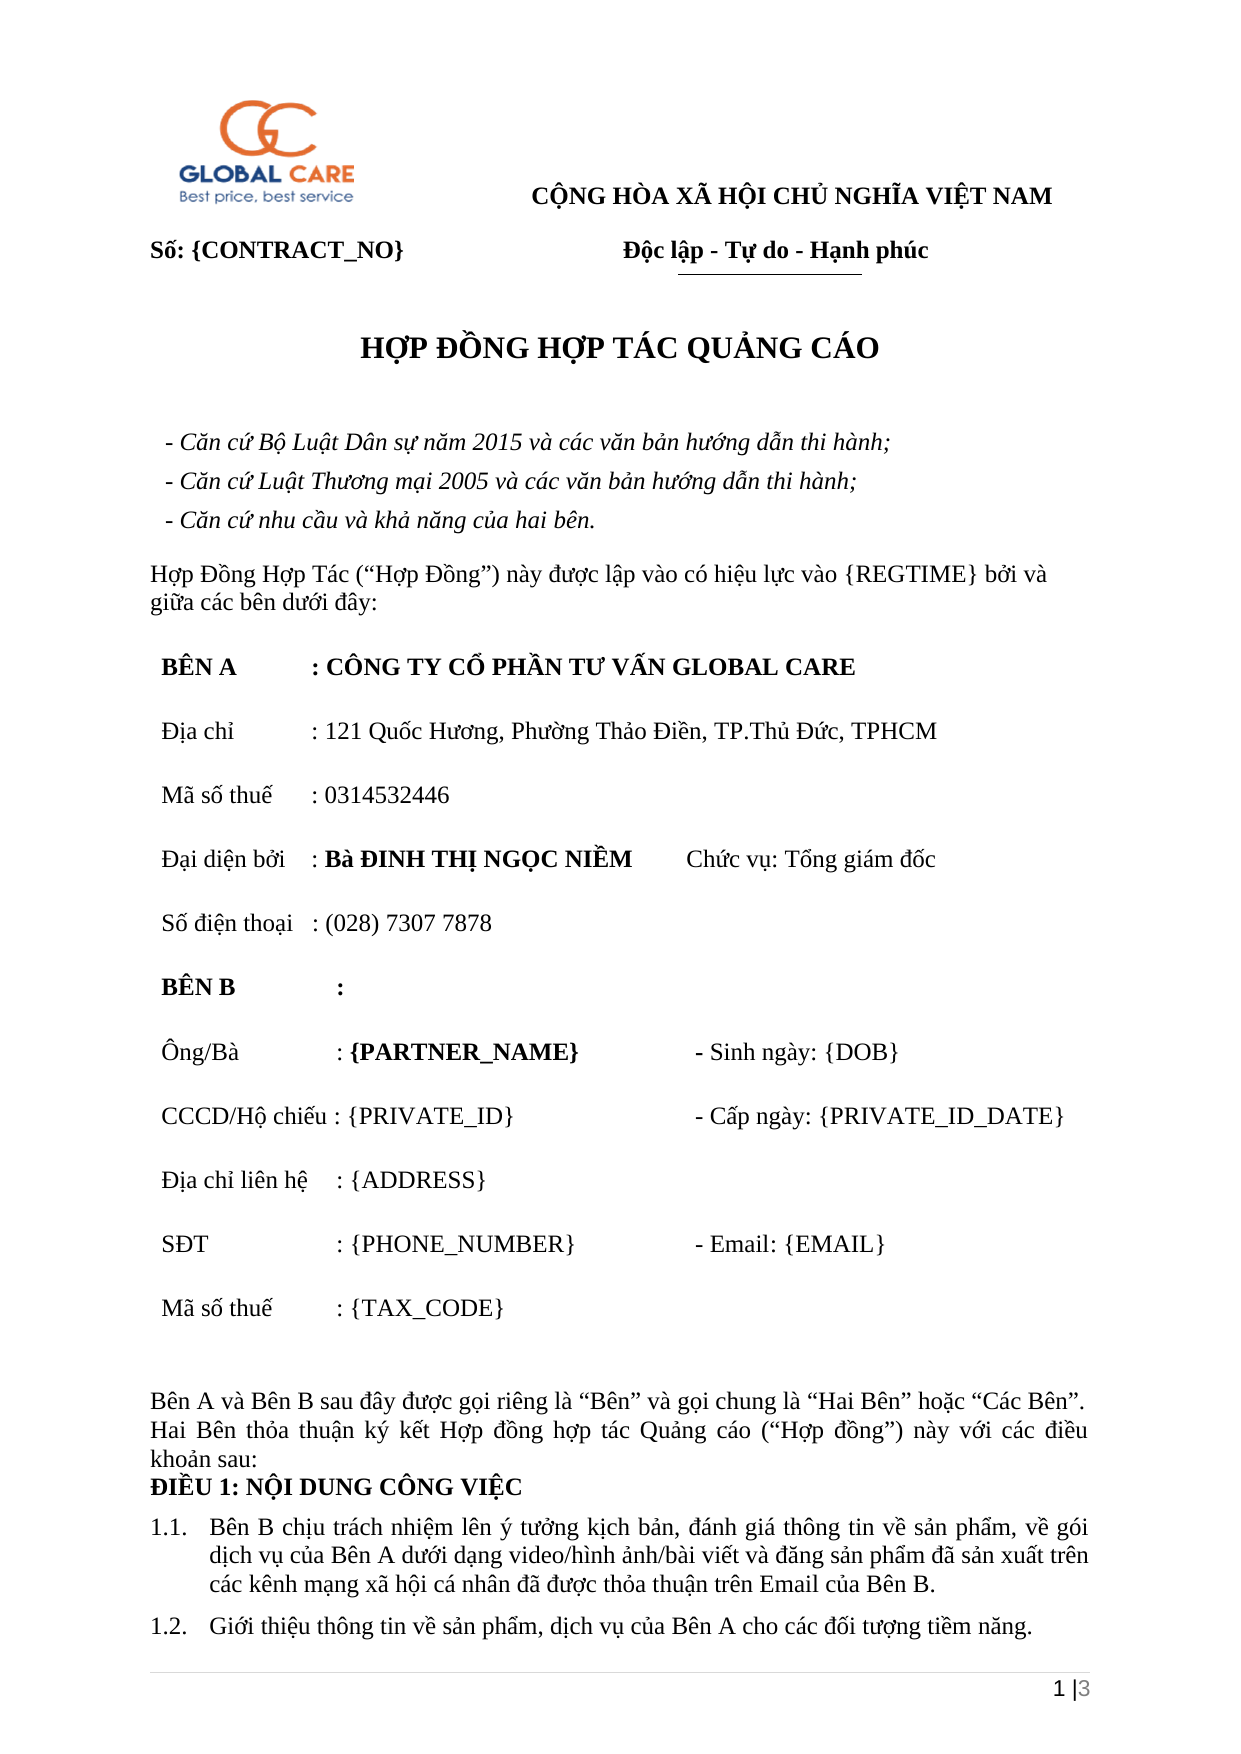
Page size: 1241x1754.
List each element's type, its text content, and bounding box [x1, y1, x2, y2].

text ĐIỀU 1: NỘI DUNG CÔNG VIỆC [150, 1472, 1090, 1501]
table_cell Địa chỉ liên hệ : {ADDRESS} [150, 1140, 1089, 1204]
text - Căn cứ nhu cầu và khả năng của hai bên. [165, 505, 1090, 534]
table_header BÊN A : CÔNG TY CỔ PHẦN TƯ VẤN GLOBAL CARE [150, 627, 1089, 691]
table_cell Mã số thuế : 0314532446 [150, 755, 1089, 819]
table_cell Số điện thoại : (028) 7307 7878 [150, 883, 1089, 947]
text Hợp Đồng Hợp Tác (“Hợp Đồng”) này được lập vào có hiệu lực vào {REGTIME} bởi và giữa các bên dưới đây: [150, 559, 1090, 616]
table_cell Địa chỉ : 121 Quốc Hương, Phường Thảo Điền, TP.Thủ Đức, TPHCM [150, 691, 1089, 755]
text Số: {CONTRACT_NO} Độc lập - Tự do - Hạnh phúc [150, 235, 1090, 263]
table_cell BÊN B : [150, 948, 1089, 1012]
list Giới thiệu thông tin về sản phẩm, dịch vụ của Bên A cho các đối tượng tiềm năng. [150, 1611, 1090, 1639]
table_cell Đại diện bởi : Bà ĐINH THỊ NGỌC NIỀM Chức vụ: Tổng giám đốc [150, 819, 1089, 883]
text HỢP ĐỒNG HỢP TÁC QUẢNG CÁO [150, 330, 1090, 366]
table_cell CCCD/Hộ chiếu : {PRIVATE_ID} [150, 1076, 684, 1140]
table_cell SĐT : {PHONE_NUMBER} [150, 1204, 684, 1268]
table_cell - Sinh ngày: {DOB} [684, 1012, 1089, 1076]
text Hai Bên thỏa thuận ký kết Hợp đồng hợp tác Quảng cáo (“Hợp đồng”) này với các điều khoản sau: [150, 1415, 1090, 1472]
picture [179, 98, 354, 205]
list Bên B chịu trách nhiệm lên ý tưởng kịch bản, đánh giá thông tin về sản phẩm, về gói dịch vụ của Bên A dưới dạng video/hình ảnh/bài viết và đăng sản phẩm đã sản xuất trên các kênh mạng xã hội cá nhân đã được thỏa thuận trên Email của Bên B. [150, 1512, 1090, 1598]
text CỘNG HÒA XÃ HỘI CHỦ NGHĨA VIỆT NAM [150, 99, 1090, 210]
text - Căn cứ Luật Thương mại 2005 và các văn bản hướng dẫn thi hành; [165, 466, 1090, 494]
table_cell Ông/Bà : {PARTNER_NAME} [150, 1012, 684, 1076]
table_cell Mã số thuế : {TAX_CODE} [150, 1268, 1089, 1386]
table_cell - Cấp ngày: {PRIVATE_ID_DATE} [684, 1076, 1089, 1140]
table_cell - Email : {EMAIL} [684, 1204, 1089, 1268]
text - Căn cứ Bộ Luật Dân sự năm 2015 và các văn bản hướng dẫn thi hành; [165, 427, 1090, 455]
text Bên A và Bên B sau đây được gọi riêng là “Bên” và gọi chung là “Hai Bên” hoặc “Các Bên”. [150, 1386, 1090, 1415]
